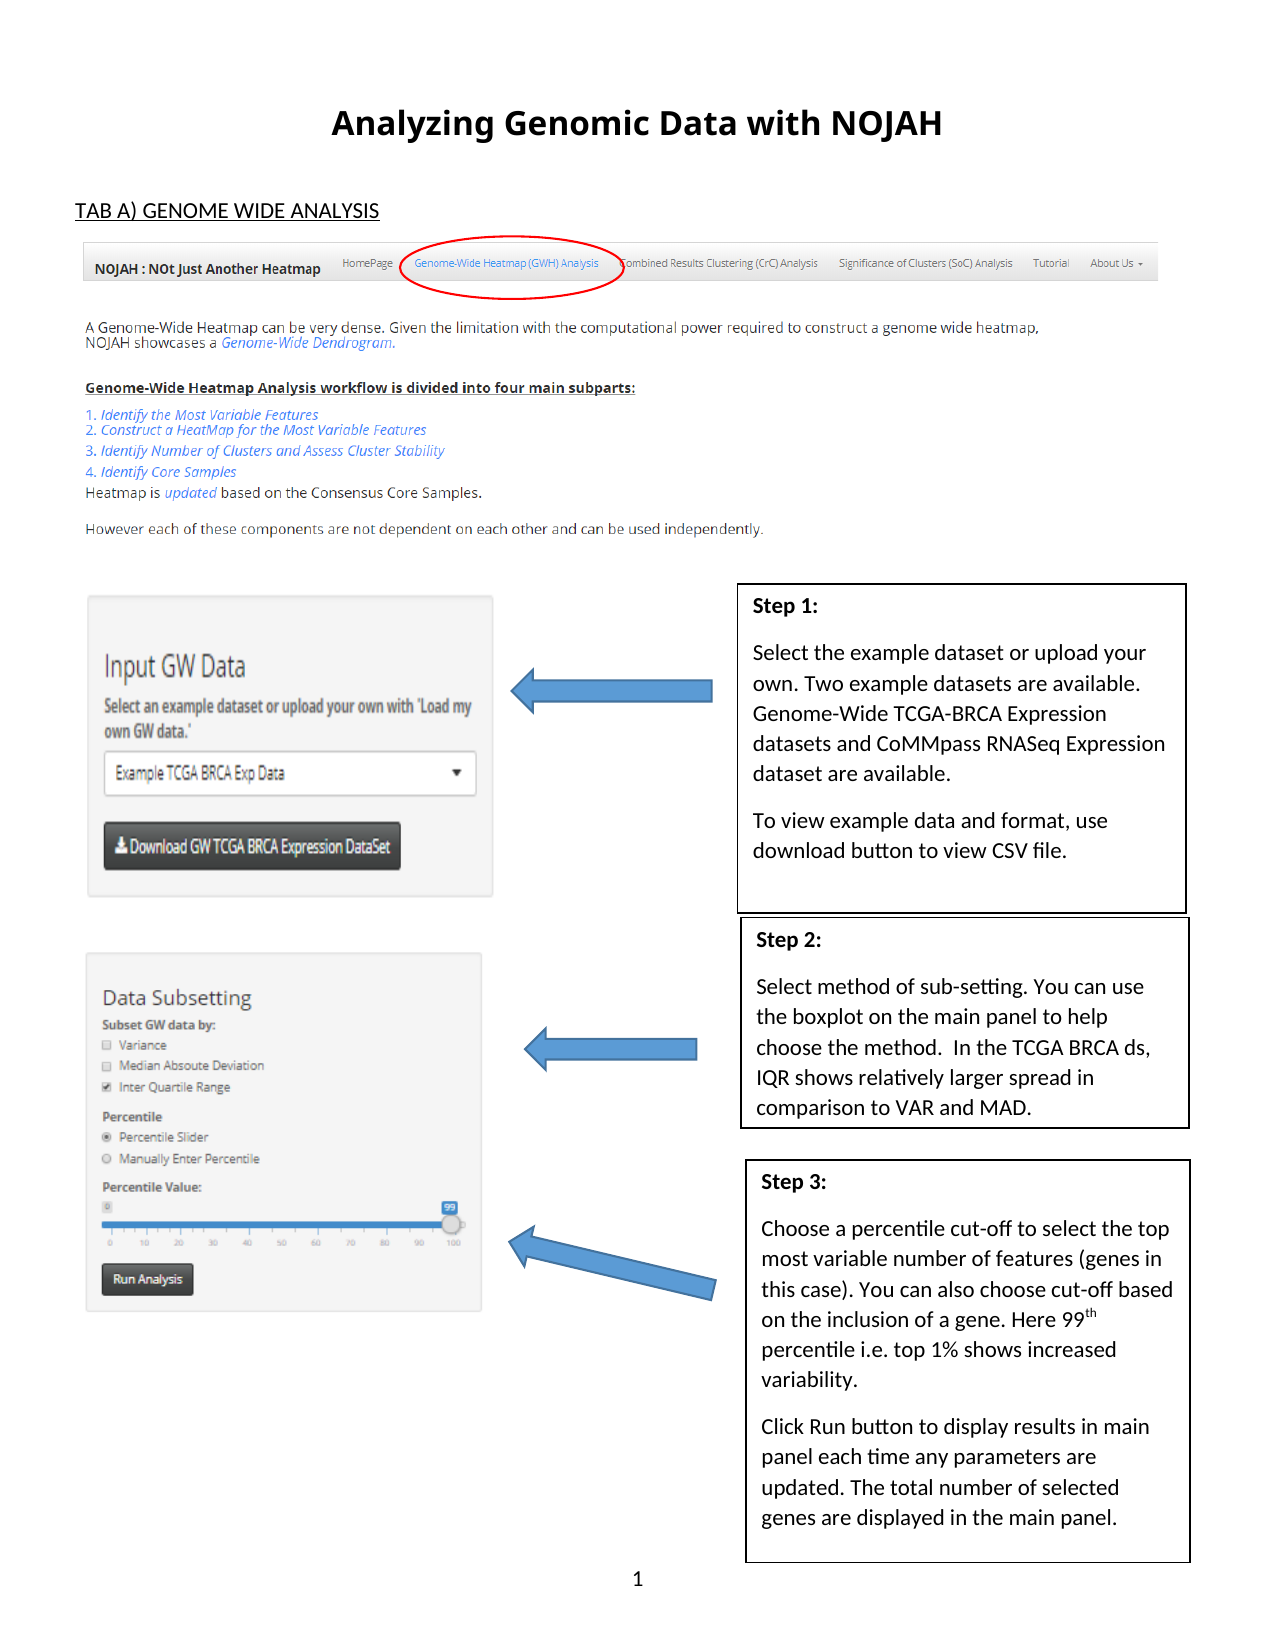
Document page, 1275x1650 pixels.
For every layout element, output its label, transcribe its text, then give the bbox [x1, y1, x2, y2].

picture [75, 242, 438, 289]
picture [402, 242, 622, 289]
subtitle Analyzing Genomic Data with NOJAH [75, 100, 1200, 145]
picture [586, 242, 1159, 289]
picture [75, 307, 1050, 561]
text TAB A) GENOME WIDE ANALYSIS [75, 196, 1200, 224]
picture [75, 940, 493, 1323]
picture [75, 579, 506, 921]
